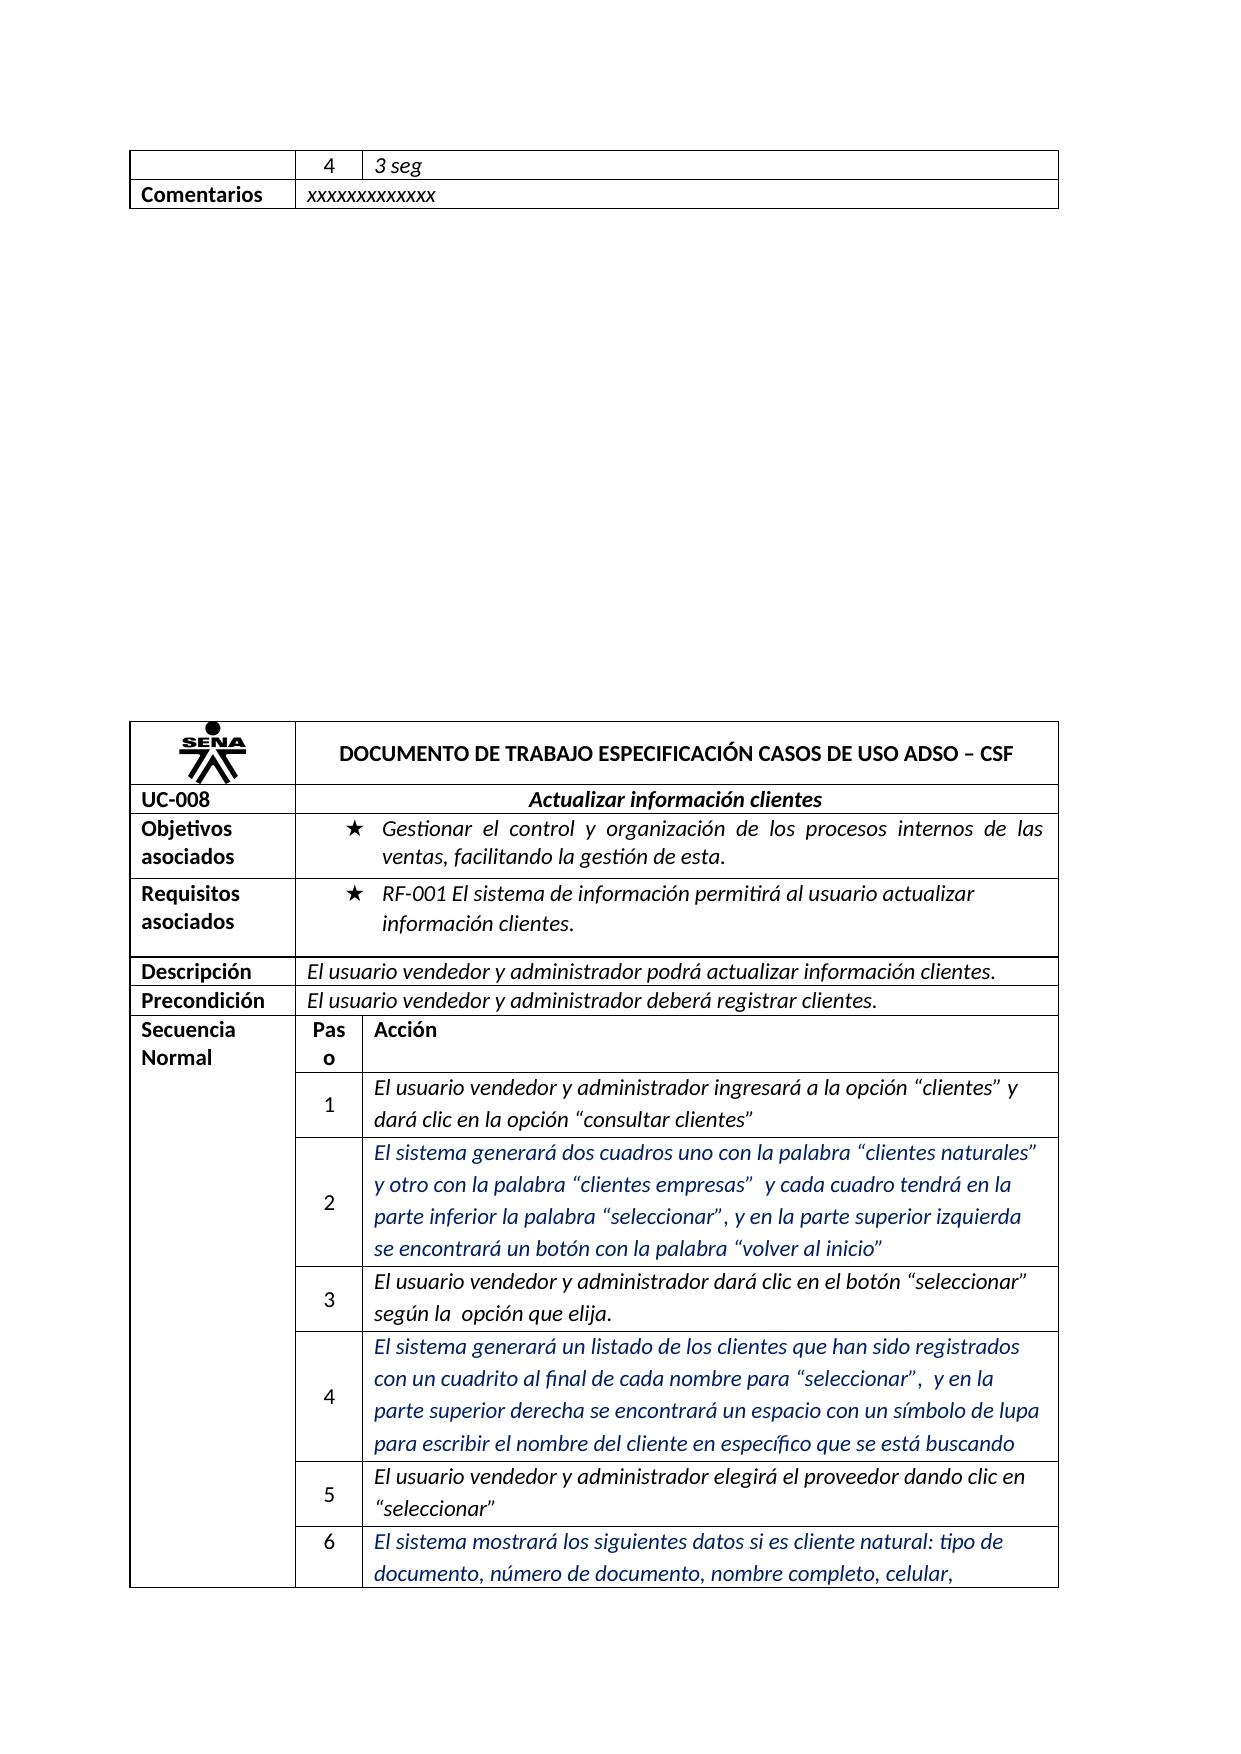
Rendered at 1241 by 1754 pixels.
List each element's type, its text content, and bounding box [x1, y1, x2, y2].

picture [179, 721, 247, 784]
table_cell Gestionar el control y organización de los procesos internos de las ventas, facilitando la gestión de esta. [296, 814, 1058, 878]
table_cell Actualizar información clientes [296, 785, 1058, 813]
table_cell RF-001 El sistema de información permitirá al usuario actualizar información clientes. [296, 879, 1058, 956]
table_cell El usuario vendedor y administrador elegirá el proveedor dando clic en “seleccionar” [363, 1462, 1058, 1526]
table_cell xxxxxxxxxxxxx [296, 180, 1058, 208]
table_cell [131, 151, 295, 179]
table_cell El usuario vendedor y administrador dará clic en el botón “seleccionar” según la opción que elija. [363, 1267, 1058, 1331]
table_header [247, 722, 295, 784]
table_cell Secuencia Normal [131, 1016, 295, 1587]
table_cell El usuario vendedor y administrador podrá actualizar información clientes. [296, 958, 1058, 985]
table_cell Descripción [131, 958, 295, 985]
table_cell 2 [296, 1138, 362, 1266]
table_cell 1 [296, 1073, 362, 1137]
table_cell Acción [363, 1016, 1058, 1072]
table_cell 6 [296, 1527, 362, 1587]
table_cell Requisitos asociados [131, 879, 295, 956]
table_cell 3 [296, 1267, 362, 1331]
table_cell 4 [296, 1332, 362, 1461]
table_cell 3 seg [363, 151, 1058, 179]
table_cell 5 [296, 1462, 362, 1526]
table_cell 4 [296, 151, 362, 179]
table_cell Objetivos asociados [131, 814, 295, 878]
table_cell Paso [296, 1016, 362, 1072]
table_cell El sistema generará dos cuadros uno con la palabra “clientes naturales” y otro con la palabra “clientes empresas” y cada cuadro tendrá en la parte inferior la palabra “seleccionar”, y en la parte superior izquierda se encontrará un botón con la palabra “volver al inicio” [363, 1138, 1058, 1266]
table_cell El usuario vendedor y administrador deberá registrar clientes. [296, 986, 1058, 1014]
table_cell UC-008 [131, 785, 295, 813]
table_cell El sistema generará un listado de los clientes que han sido registrados con un cuadrito al final de cada nombre para “seleccionar”, y en la parte superior derecha se encontrará un espacio con un símbolo de lupa para escribir el nombre del cliente en específico que se está buscando [363, 1332, 1058, 1461]
table_header [131, 722, 179, 784]
table_header DOCUMENTO DE TRABAJO ESPECIFICACIÓN CASOS DE USO ADSO – CSF [296, 722, 1058, 784]
table_cell Comentarios [131, 180, 295, 208]
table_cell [363, 1527, 1058, 1587]
table_cell Precondición [131, 986, 295, 1014]
table_cell El usuario vendedor y administrador ingresará a la opción “clientes” y dará clic en la opción “consultar clientes” [363, 1073, 1058, 1137]
